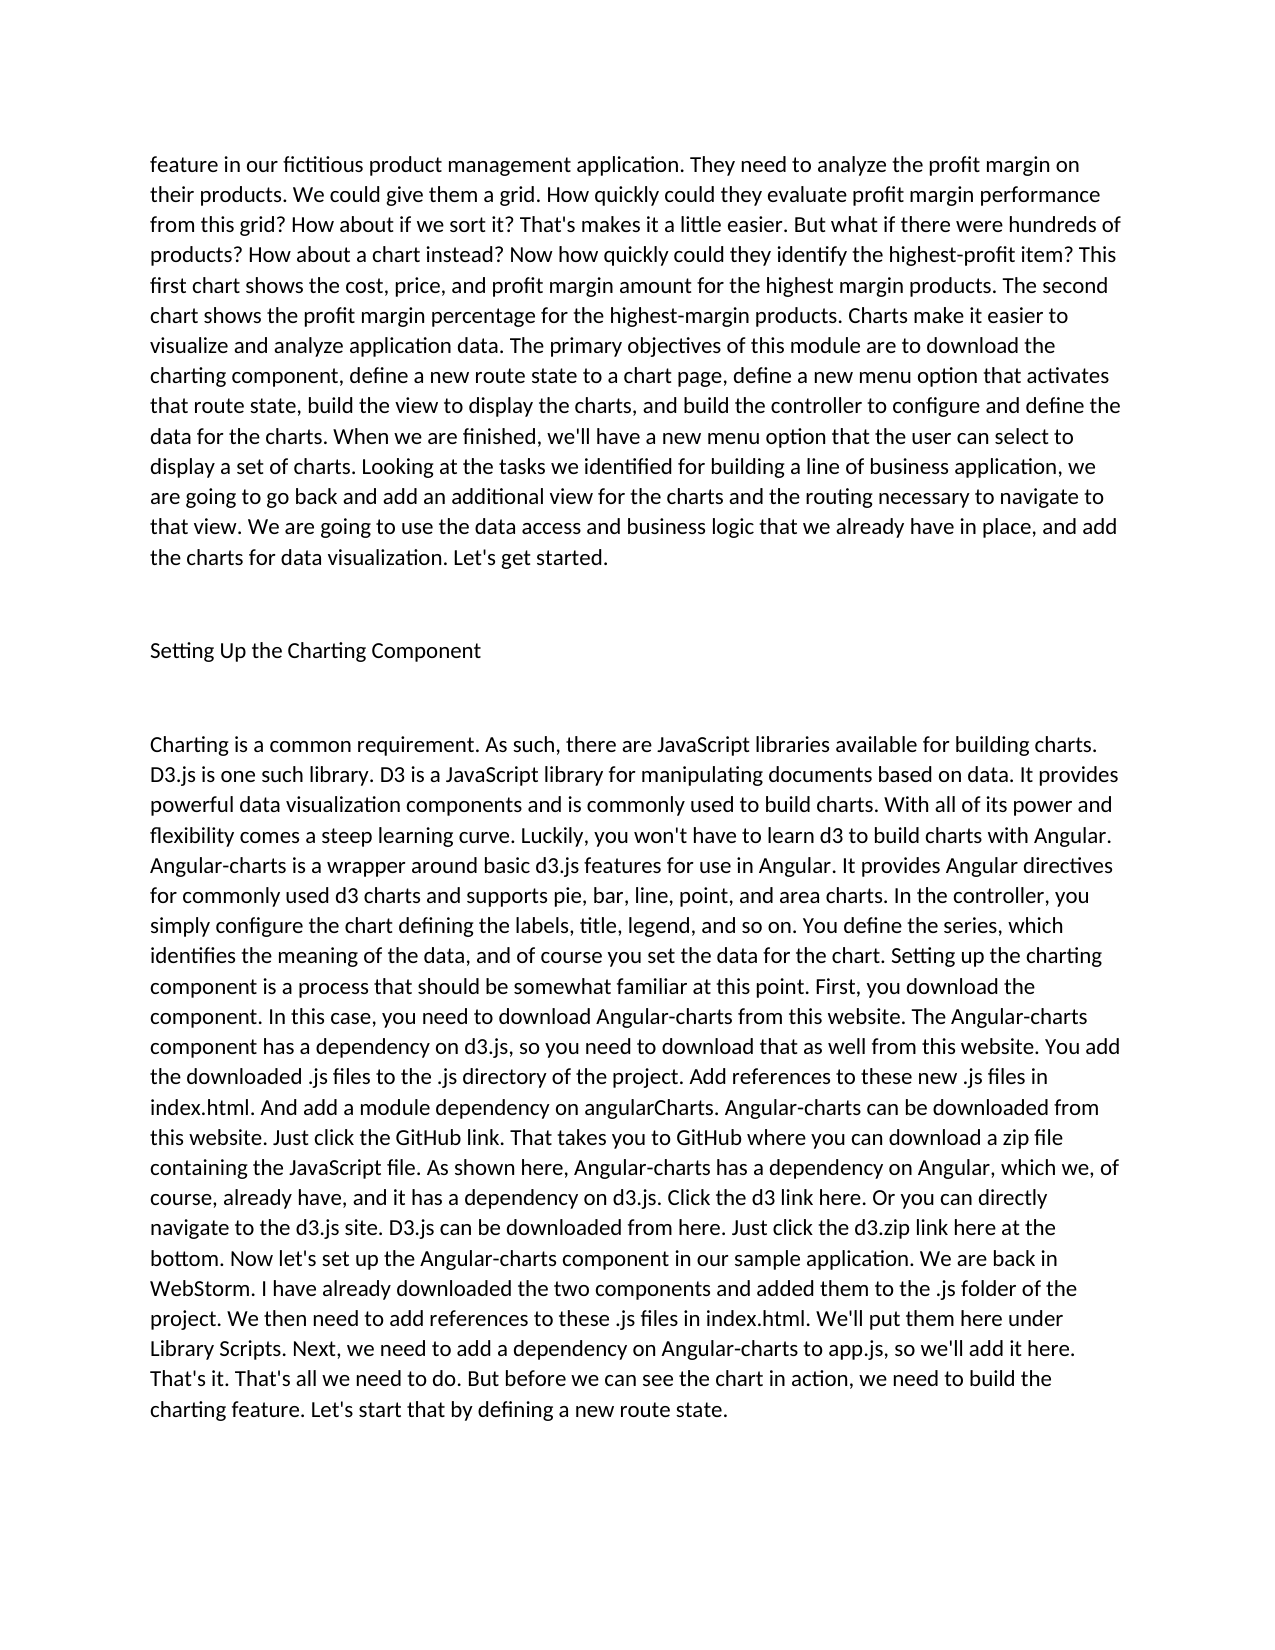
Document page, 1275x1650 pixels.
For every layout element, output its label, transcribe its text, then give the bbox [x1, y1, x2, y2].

text Charting is a common requirement. As such, there are JavaScript libraries available for building charts. D3.js is one such library. D3 is a JavaScript library for manipulating documents based on data. It provides powerful data visualization components and is commonly used to build charts. With all of its power and flexibility comes a steep learning curve. Luckily, you won't have to learn d3 to build charts with Angular. Angular-charts is a wrapper around basic d3.js features for use in Angular. It provides Angular directives for commonly used d3 charts and supports pie, bar, line, point, and area charts. In the controller, you simply configure the chart defining the labels, title, legend, and so on. You define the series, which identifies the meaning of the data, and of course you set the data for the chart. Setting up the charting component is a process that should be somewhat familiar at this point. First, you download the component. In this case, you need to download Angular-charts from this website. The Angular-charts component has a dependency on d3.js, so you need to download that as well from this website. You add the downloaded .js files to the .js directory of the project. Add references to these new .js files in index.html. And add a module dependency on angularCharts. Angular-charts can be downloaded from this website. Just click the GitHub link. That takes you to GitHub where you can download a zip file containing the JavaScript file. As shown here, Angular-charts has a dependency on Angular, which we, of course, already have, and it has a dependency on d3.js. Click the d3 link here. Or you can directly navigate to the d3.js site. D3.js can be downloaded from here. Just click the d3.zip link here at the bottom. Now let's set up the Angular-charts component in our sample application. We are back in WebStorm. I have already downloaded the two components and added them to the .js folder of the project. We then need to add references to these .js files in index.html. We'll put them here under Library Scripts. Next, we need to add a dependency on Angular-charts to app.js, so we'll add it here. That's it. That's all we need to do. But before we can see the chart in action, we need to build the charting feature. Let's start that by defining a new route state. [150, 730, 1125, 1423]
text Setting Up the Charting Component [150, 636, 1125, 664]
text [150, 150, 1125, 571]
